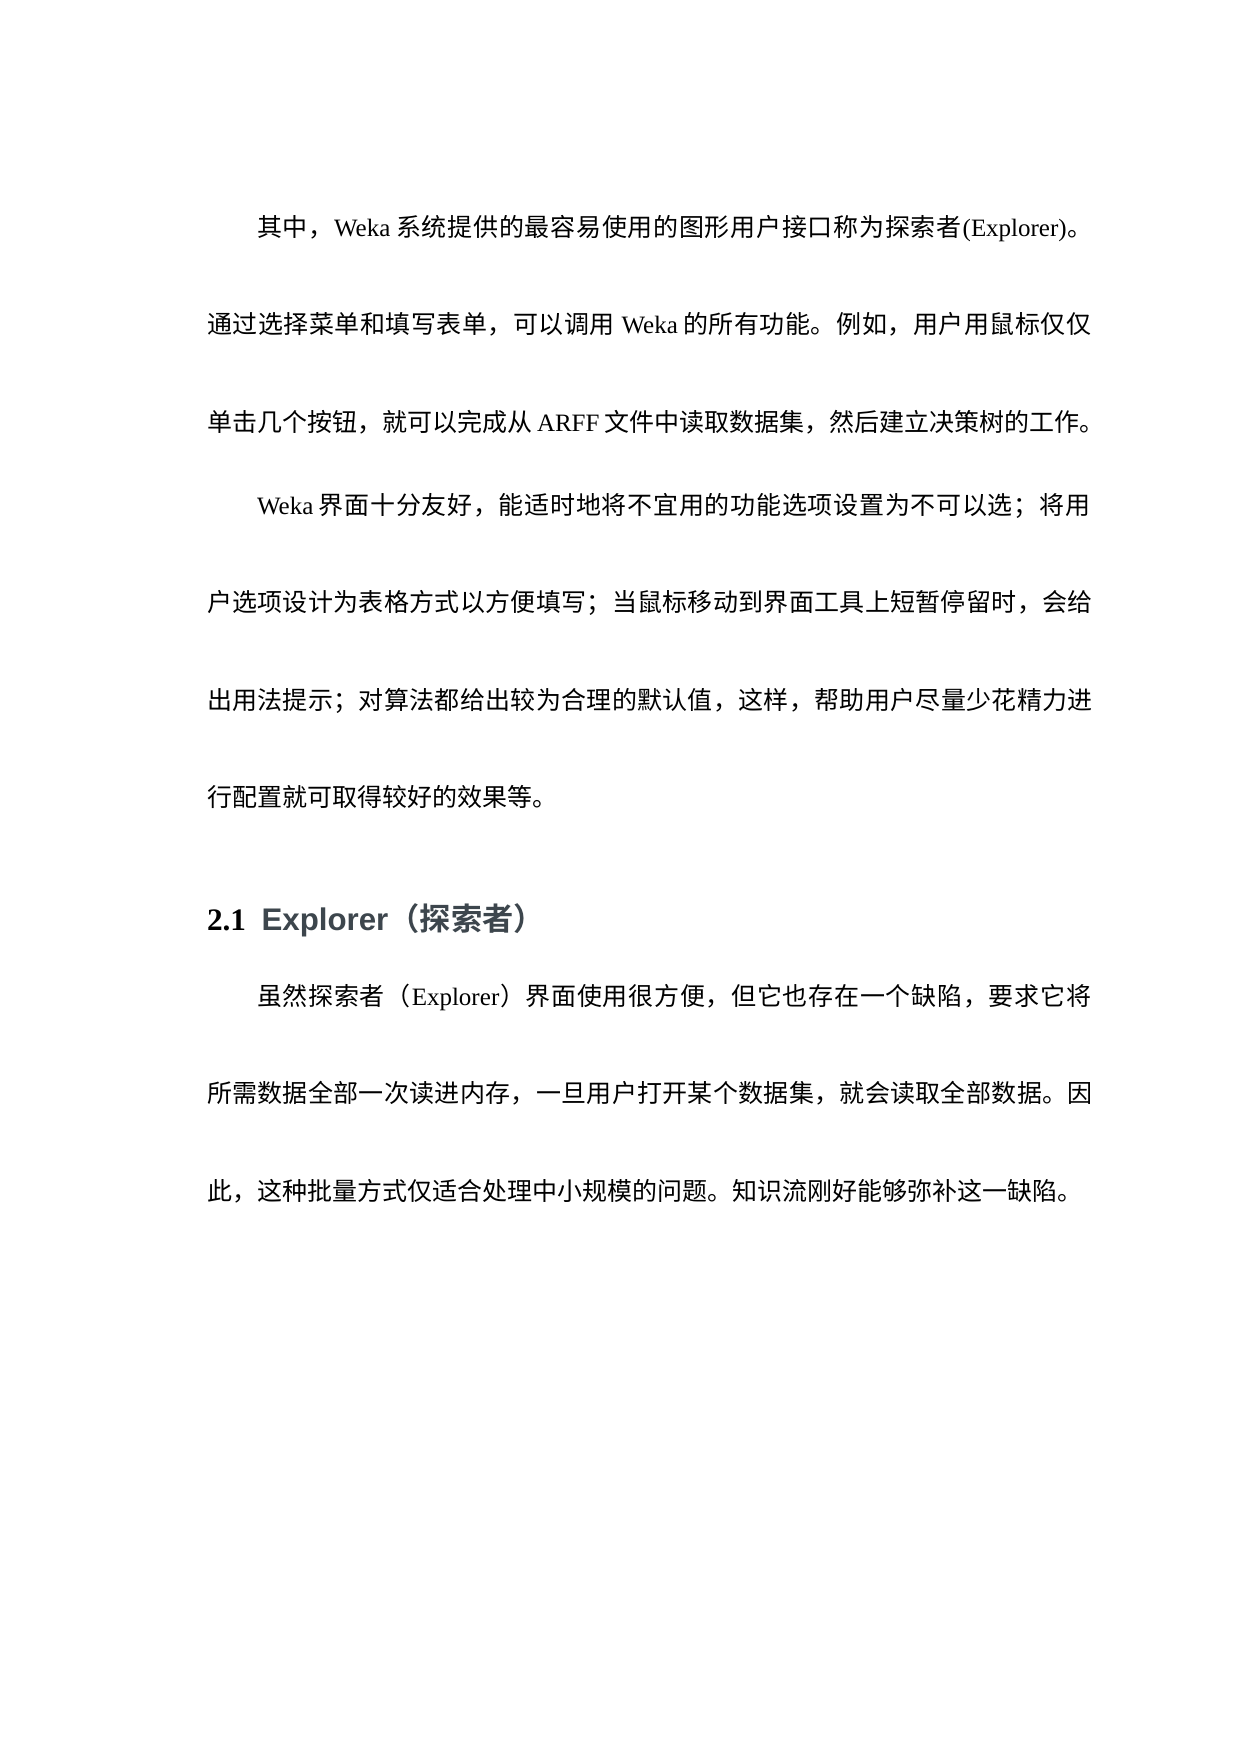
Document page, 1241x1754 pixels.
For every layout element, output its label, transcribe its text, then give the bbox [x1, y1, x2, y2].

text Weka界面十分友好，能适时地将不宜用的功能选项设置为不可以选；将用户选项设计为表格方式以方便填写；当鼠标移动到界面工具上短暂停留时，会给出用法提示；对算法都给出较为合理的默认值，这样，帮助用户尽量少花精力进行配置就可取得较好的效果等。 [207, 471, 1092, 828]
subtitle 2.1 Explorer（探索者） [207, 884, 1092, 949]
text 虽然探索者（Explorer）界面使用很方便，但它也存在一个缺陷，要求它将所需数据全部一次读进内存，一旦用户打开某个数据集，就会读取全部数据。因此，这种批量方式仅适合处理中小规模的问题。知识流刚好能够弥补这一缺陷。 [207, 962, 1092, 1222]
text 其中，Weka系统提供的最容易使用的图形用户接口称为探索者(Explorer)。通过选择菜单和填写表单，可以调用Weka的所有功能。例如，用户用鼠标仅仅单击几个按钮，就可以完成从ARFF文件中读取数据集，然后建立决策树的工作。 [207, 193, 1092, 453]
